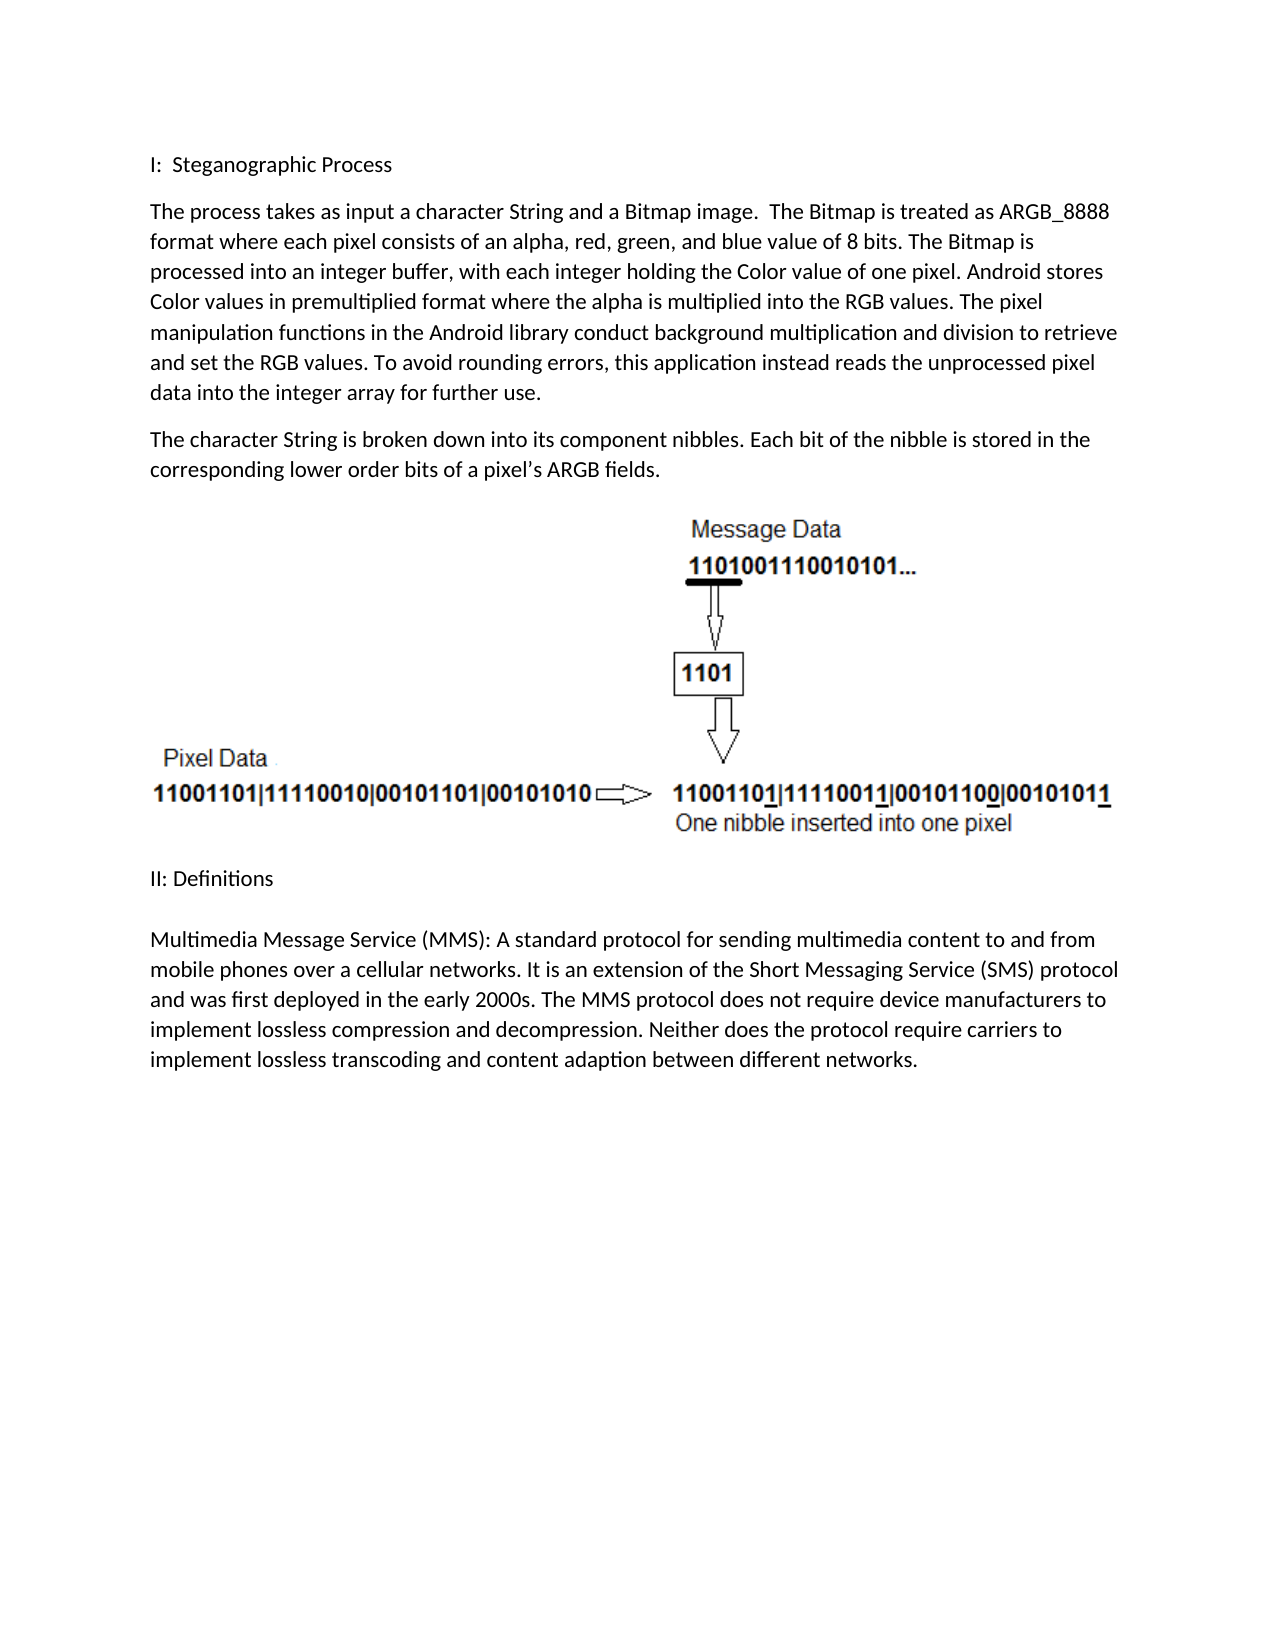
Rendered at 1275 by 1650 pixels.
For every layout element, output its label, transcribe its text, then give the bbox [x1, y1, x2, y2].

text II: Definitions Multimedia Message Service (MMS): A standard protocol for sending multimedia content to and from mobile phones over a cellular networks. It is an extension of the Short Messaging Service (SMS) protocol and was first deployed in the early 2000s. The MMS protocol does not require device manufacturers to implement lossless compression and decompression. Neither does the protocol require carriers to implement lossless transcoding and content adaption between different networks. [150, 864, 1125, 1074]
picture [150, 502, 1125, 846]
text The character String is broken down into its component nibbles. Each bit of the nibble is stored in the corresponding lower order bits of a pixel’s ARGB fields. [150, 425, 1125, 483]
text The process takes as input a character String and a Bitmap image. The Bitmap is treated as ARGB_8888 format where each pixel consists of an alpha, red, green, and blue value of 8 bits. The Bitmap is processed into an integer buffer, with each integer holding the Color value of one pixel. Android stores Color values in premultiplied format where the alpha is multiplied into the RGB values. The pixel manipulation functions in the Android library conduct background multiplication and division to retrieve and set the RGB values. To avoid rounding errors, this application instead reads the unprocessed pixel data into the integer array for further use. [150, 197, 1125, 406]
text I: Steganographic Process [150, 150, 1125, 178]
